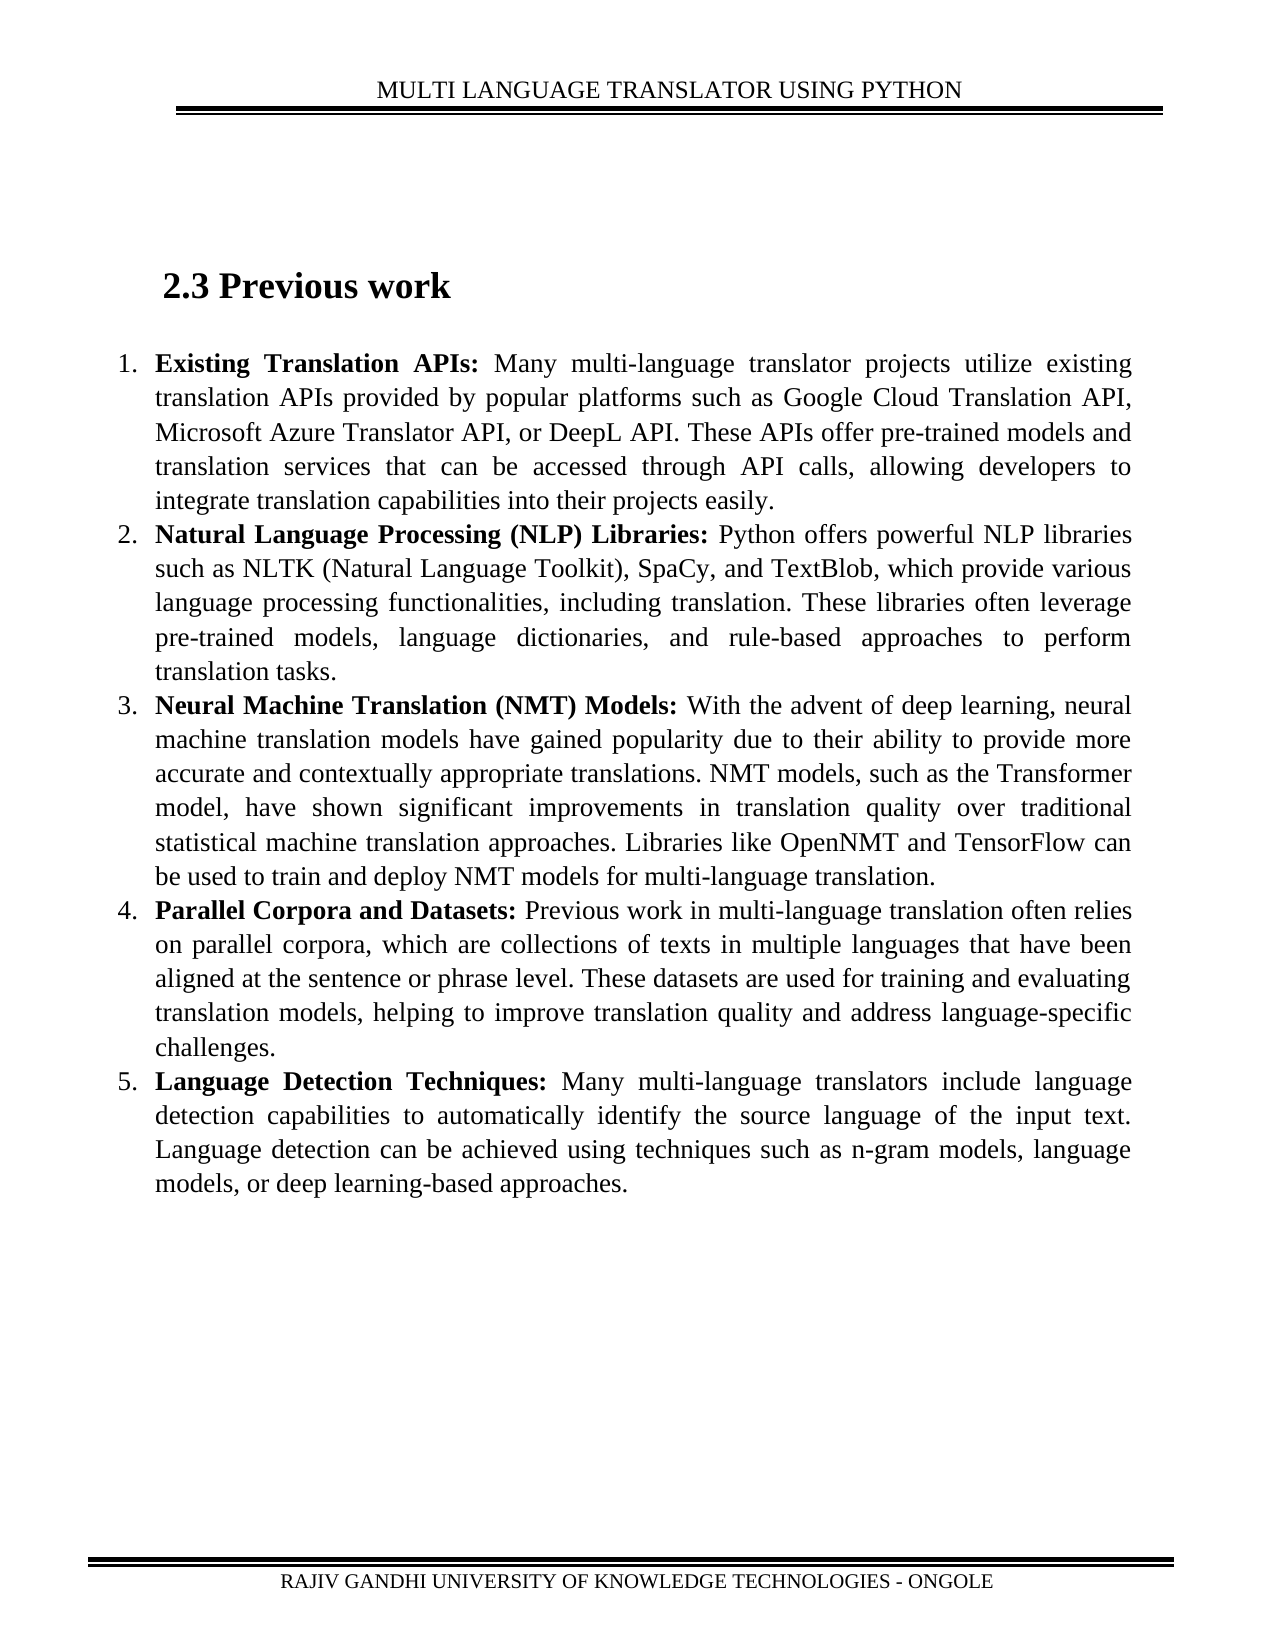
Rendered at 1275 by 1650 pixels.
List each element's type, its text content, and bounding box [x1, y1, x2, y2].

list Existing Translation APIs: Many multi-language translator projects utilize existing translation APIs provided by popular platforms such as Google Cloud Translation API, Microsoft Azure Translator API, or DeepL API. These APIs offer pre-trained models and translation services that can be accessed through API calls, allowing developers to integrate translation capabilities into their projects easily. [117, 347, 1133, 515]
text 2.3 Previous work [87, 263, 1163, 306]
list Neural Machine Translation (NMT) Models: With the advent of deep learning, neural machine translation models have gained popularity due to their ability to provide more accurate and contextually appropriate translations. NMT models, such as the Transformer model, have shown significant improvements in translation quality over traditional statistical machine translation approaches. Libraries like OpenNMT and TensorFlow can be used to train and deploy NMT models for multi-language translation. [117, 689, 1133, 891]
list Language Detection Techniques: Many multi-language translators include language detection capabilities to automatically identify the source language of the input text. Language detection can be achieved using techniques such as n-gram models, language models, or deep learning-based approaches. [117, 1065, 1133, 1198]
list Natural Language Processing (NLP) Libraries: Python offers powerful NLP libraries such as NLTK (Natural Language Toolkit), SpaCy, and TextBlob, which provide various language processing functionalities, including translation. These libraries often leverage pre-trained models, language dictionaries, and rule-based approaches to perform translation tasks. [117, 518, 1133, 686]
list Parallel Corpora and Datasets: Previous work in multi-language translation often relies on parallel corpora, which are collections of texts in multiple languages that have been aligned at the sentence or phrase level. These datasets are used for training and evaluating translation models, helping to improve translation quality and address language-specific challenges. [117, 894, 1133, 1062]
